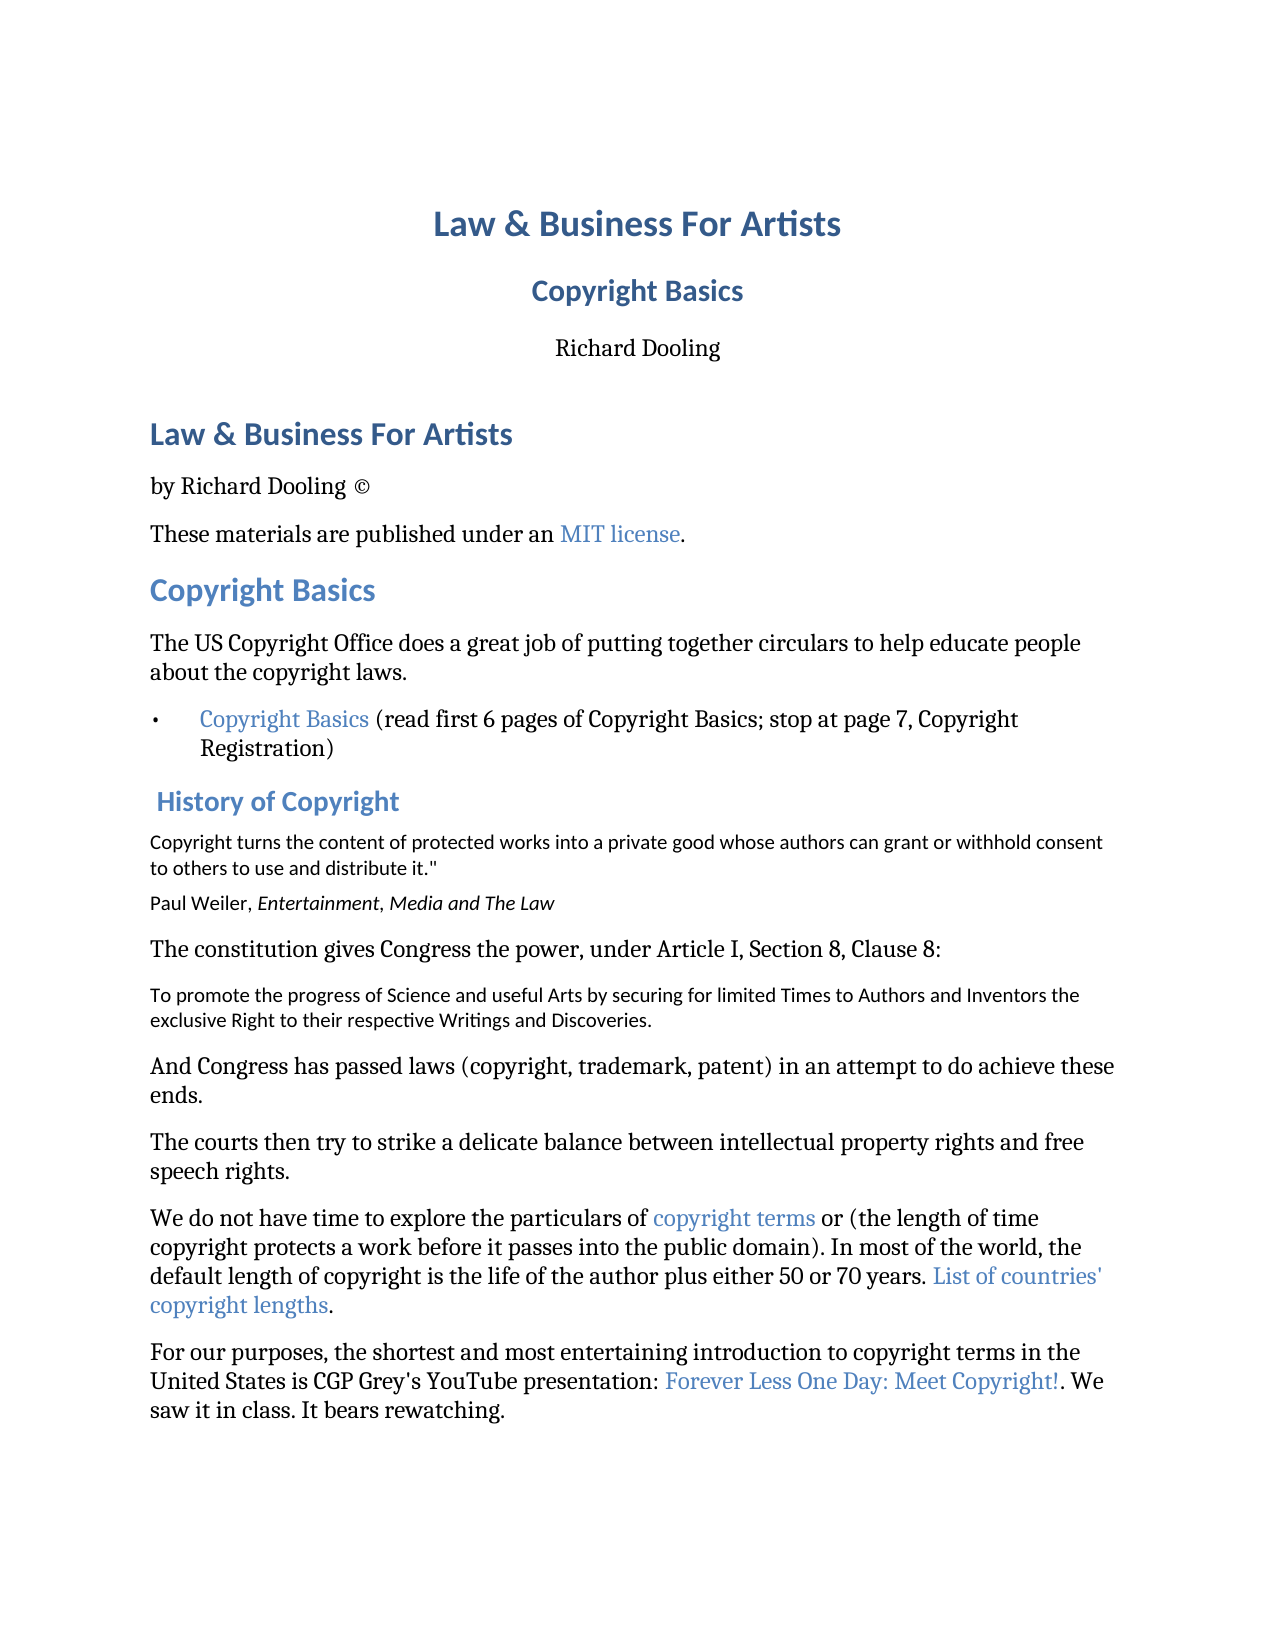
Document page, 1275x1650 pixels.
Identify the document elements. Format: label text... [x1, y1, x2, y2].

text For our purposes, the shortest and most entertaining introduction to copyright terms in the United States is CGP Grey's YouTube presentation: Forever Less One Day: Meet Copyright!. We saw it in class. It bears rewatching. [150, 1338, 1125, 1424]
text These materials are published under an MIT license. [150, 520, 1125, 548]
subtitle History of Copyright [150, 783, 1125, 819]
subtitle Copyright Basics [150, 271, 1125, 309]
text And Congress has passed laws (copyright, trademark, patent) in an attempt to do achieve these ends. [150, 1052, 1125, 1109]
text The US Copyright Office does a great job of putting together circulars to help educate people about the copyright laws. [150, 629, 1125, 686]
title Law & Business For Artists [150, 200, 1125, 246]
text by Richard Dooling © [150, 472, 1125, 501]
text Richard Dooling [150, 334, 1125, 363]
text To promote the progress of Science and useful Arts by securing for limited Times to Authors and Inventors the exclusive Right to their respective Writings and Discoveries. [150, 982, 1125, 1033]
text The courts then try to strike a delicate balance between intellectual property rights and free speech rights. [150, 1128, 1125, 1186]
subtitle Copyright Basics [150, 569, 1125, 610]
text Paul Weiler, Entertainment, Media and The Law [150, 891, 1125, 916]
text The constitution gives Congress the power, under Article I, Section 8, Clause 8: [150, 935, 1125, 963]
list Copyright Basics (read first 6 pages of Copyright Basics; stop at page 7, Copyright Registration) [150, 705, 1125, 762]
text Copyright turns the content of protected works into a private good whose authors can grant or withhold consent to others to use and distribute it." [150, 829, 1125, 880]
text We do not have time to explore the particulars of copyright terms or (the length of time copyright protects a work before it passes into the public domain). In most of the world, the default length of copyright is the life of the author plus either 50 or 70 years. List of countries' copyright lengths. [150, 1204, 1125, 1319]
subtitle Law & Business For Artists [150, 413, 1125, 453]
